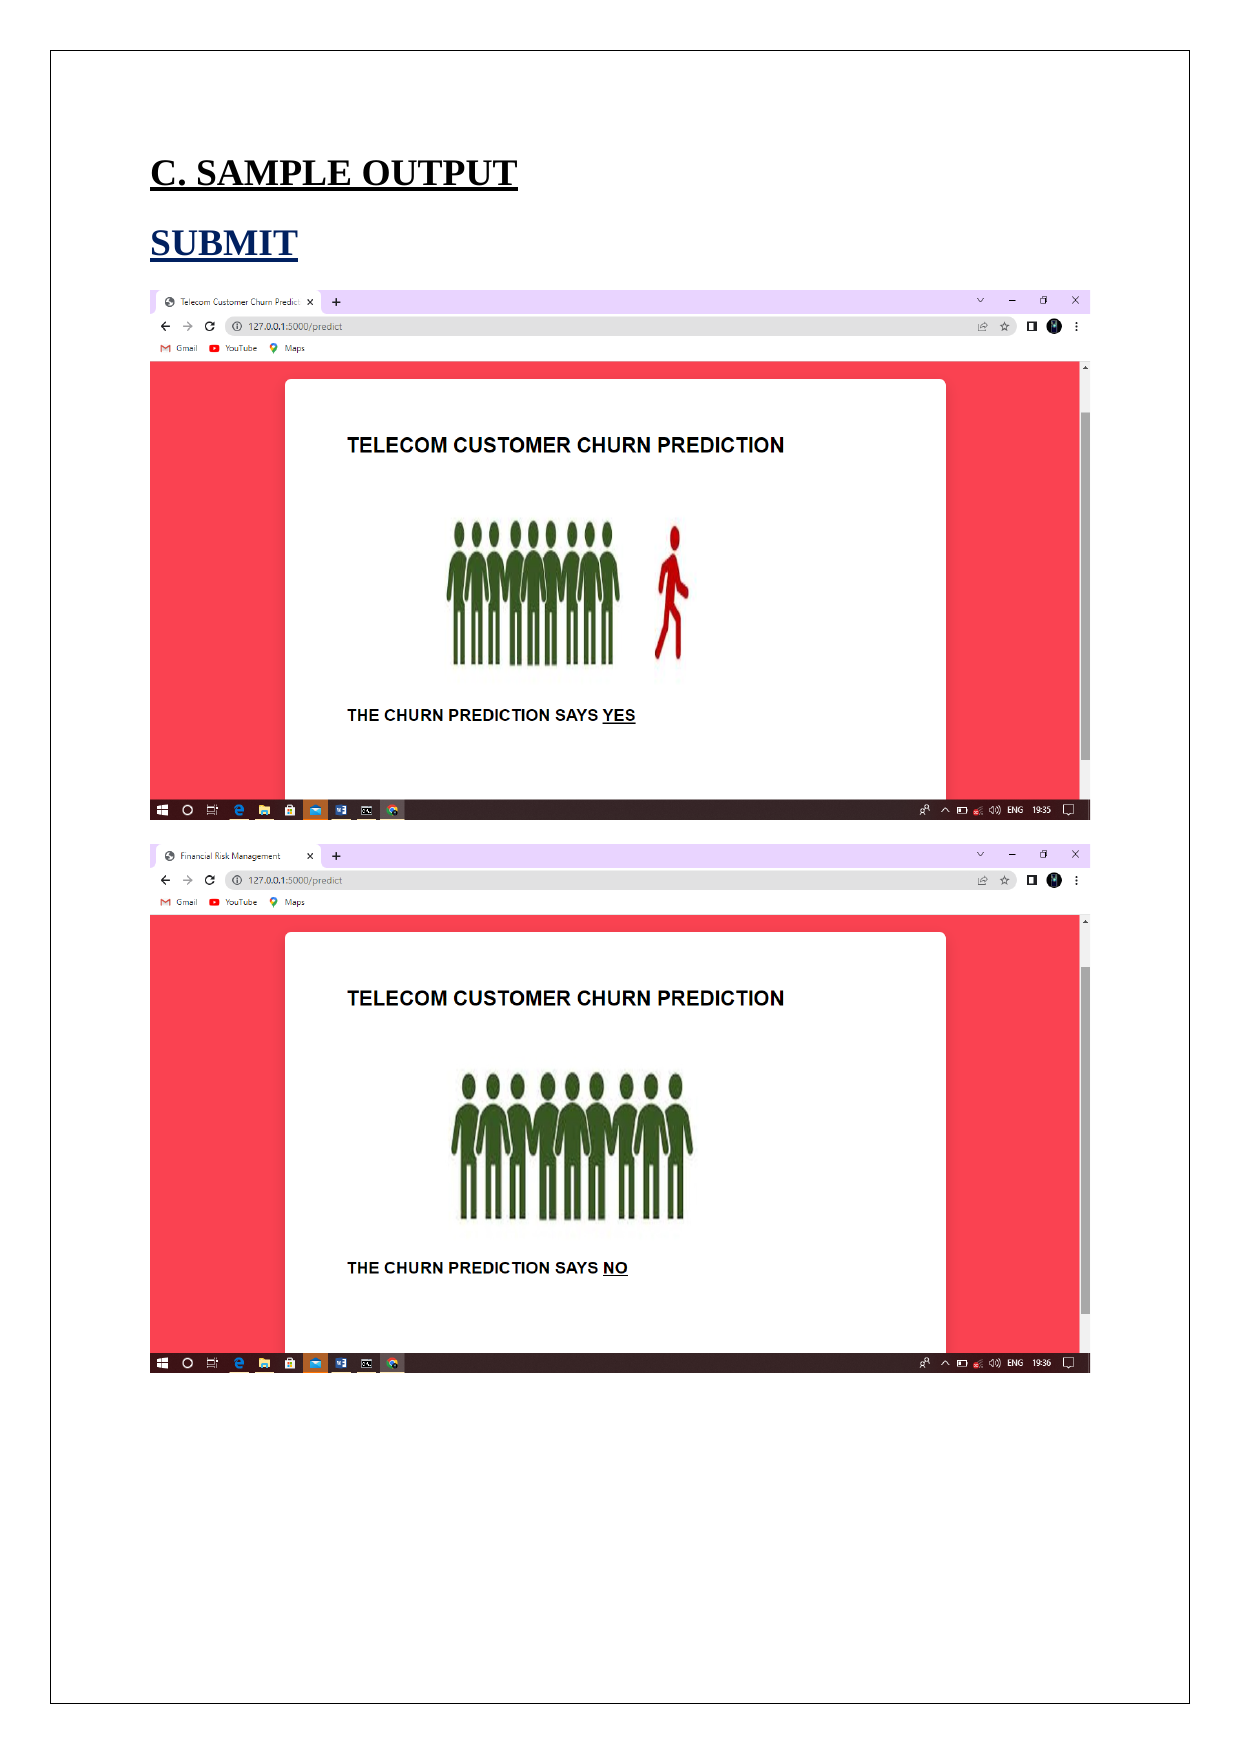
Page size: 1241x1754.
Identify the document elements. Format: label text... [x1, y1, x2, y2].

picture [150, 290, 1091, 820]
text SUBMIT [150, 220, 1090, 263]
text C. SAMPLE OUTPUT [150, 150, 1090, 193]
picture [150, 844, 1091, 1373]
